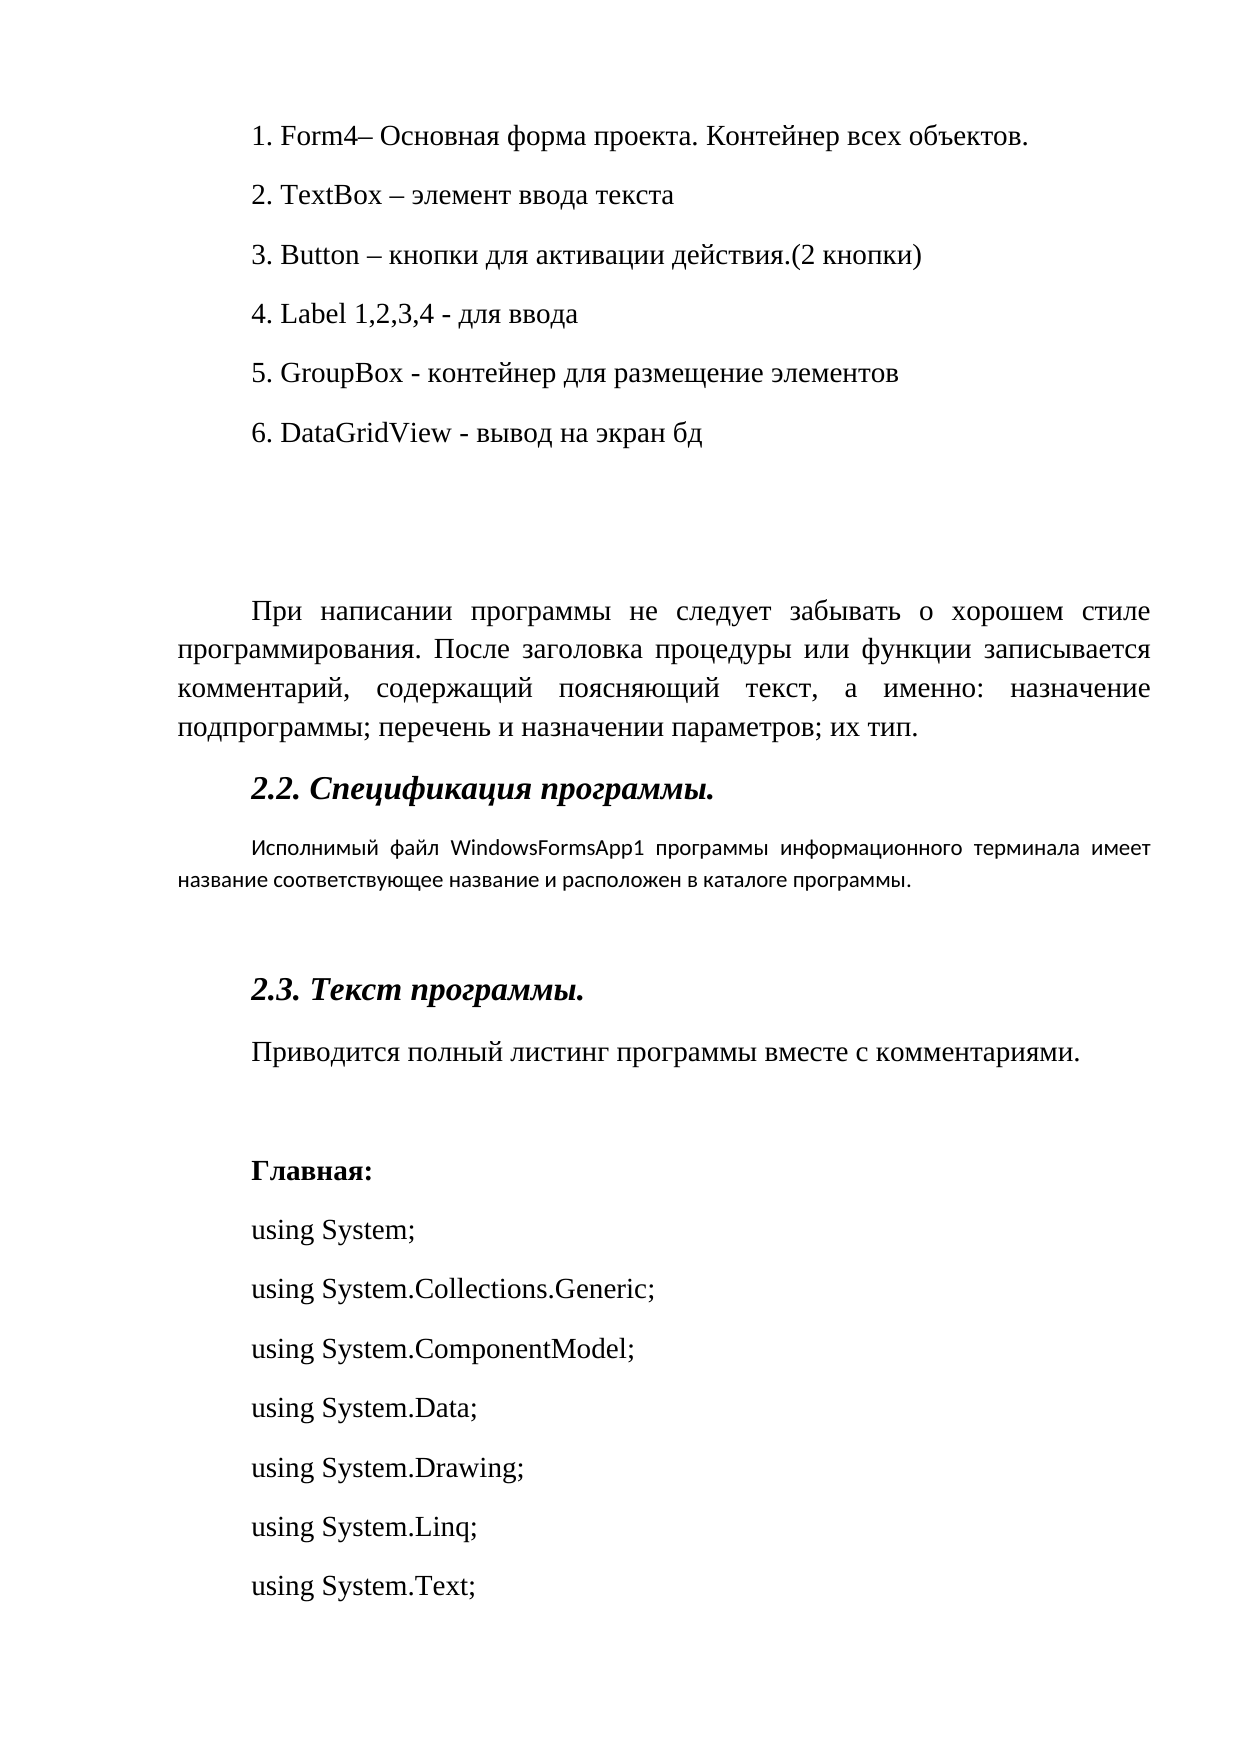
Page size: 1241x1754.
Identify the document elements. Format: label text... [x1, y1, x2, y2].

text using System.Drawing; [177, 1450, 1152, 1483]
text Исполнимый файл WindowsFormsApp1 программы информационного терминала имеет название соответствующее название и расположен в каталоге программы. [177, 833, 1152, 893]
text using System.Data; [177, 1390, 1152, 1424]
text 5. GroupBox - контейнер для размещение элементов [177, 356, 1152, 389]
text using System.ComponentModel; [177, 1331, 1152, 1364]
text 1. Form4– Основная форма проекта. Контейнер всех объектов. [177, 118, 1152, 152]
text 2. TextBox – элемент ввода текста [177, 177, 1152, 211]
text Главная: [177, 1153, 1152, 1186]
text using System.Text; [177, 1568, 1152, 1602]
text Приводится полный листинг программы вместе с комментариями. [177, 1034, 1152, 1068]
text 4. Label 1,2,3,4 - для ввода [177, 296, 1152, 330]
text При написании программы не следует забывать о хорошем стиле программирования. После заголовка процедуры или функции записывается комментарий, содержащий поясняющий текст, а именно: назначение подпрограммы; перечень и назначении параметров; их тип. [177, 593, 1152, 742]
text 6. DataGridView - вывод на экран бд [177, 415, 1152, 448]
text 2.2. Спецификация программы. [177, 768, 1152, 806]
text 2.3. Текст программы. [177, 969, 1152, 1008]
text 3. Button – кнопки для активации действия.(2 кнопки) [177, 237, 1152, 270]
text using System.Linq; [177, 1509, 1152, 1543]
text using System.Collections.Generic; [177, 1272, 1152, 1305]
text using System; [177, 1212, 1152, 1246]
